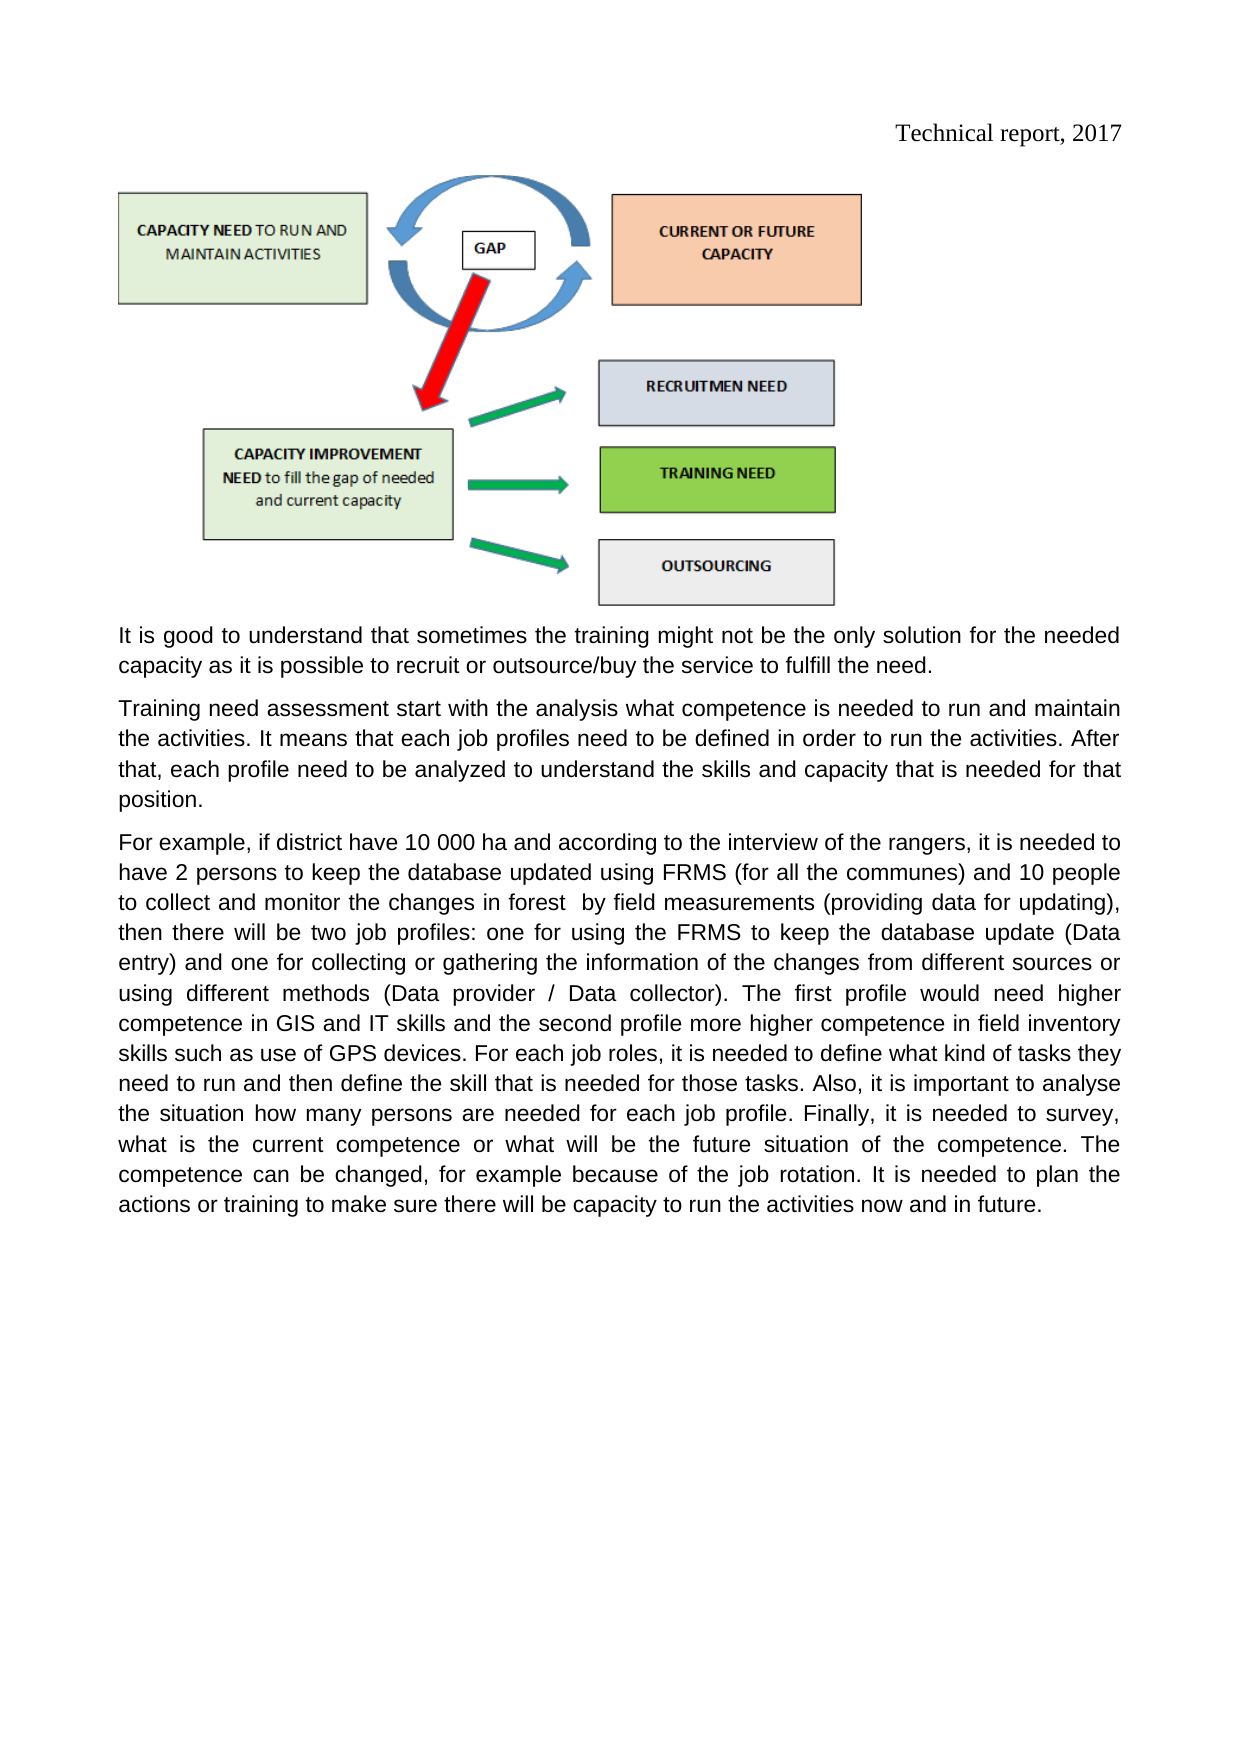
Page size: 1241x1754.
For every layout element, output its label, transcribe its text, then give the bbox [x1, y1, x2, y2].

text For example, if district have 10 000 ha and according to the interview of the rangers, it is needed to have 2 persons to keep the database updated using FRMS (for all the communes) and 10 people to collect and monitor the changes in forest by field measurements (providing data for updating), then there will be two job profiles: one for using the FRMS to keep the database update (Data entry) and one for collecting or gathering the information of the changes from different sources or using different methods (Data provider / Data collector). The first profile would need higher competence in GIS and IT skills and the second profile more higher competence in field inventory skills such as use of GPS devices. For each job roles, it is needed to define what kind of tasks they need to run and then define the skill that is needed for those tasks. Also, it is important to analyse the situation how many persons are needed for each job profile. Finally, it is needed to survey, what is the current competence or what will be the future situation of the competence. The competence can be changed, for example because of the job rotation. It is needed to plan the actions or training to make sure there will be capacity to run the activities now and in future. [118, 828, 1122, 1217]
text It is good to understand that sometimes the training might not be the only solution for the needed capacity as it is possible to recruit or outsource/buy the service to fulfill the need. [118, 622, 1122, 679]
text Training need assessment start with the analysis what competence is needed to run and maintain the activities. It means that each job profiles need to be defined in order to run the activities. After that, each profile need to be analyzed to understand the skills and capacity that is needed for that position. [118, 695, 1122, 812]
picture [118, 175, 862, 607]
